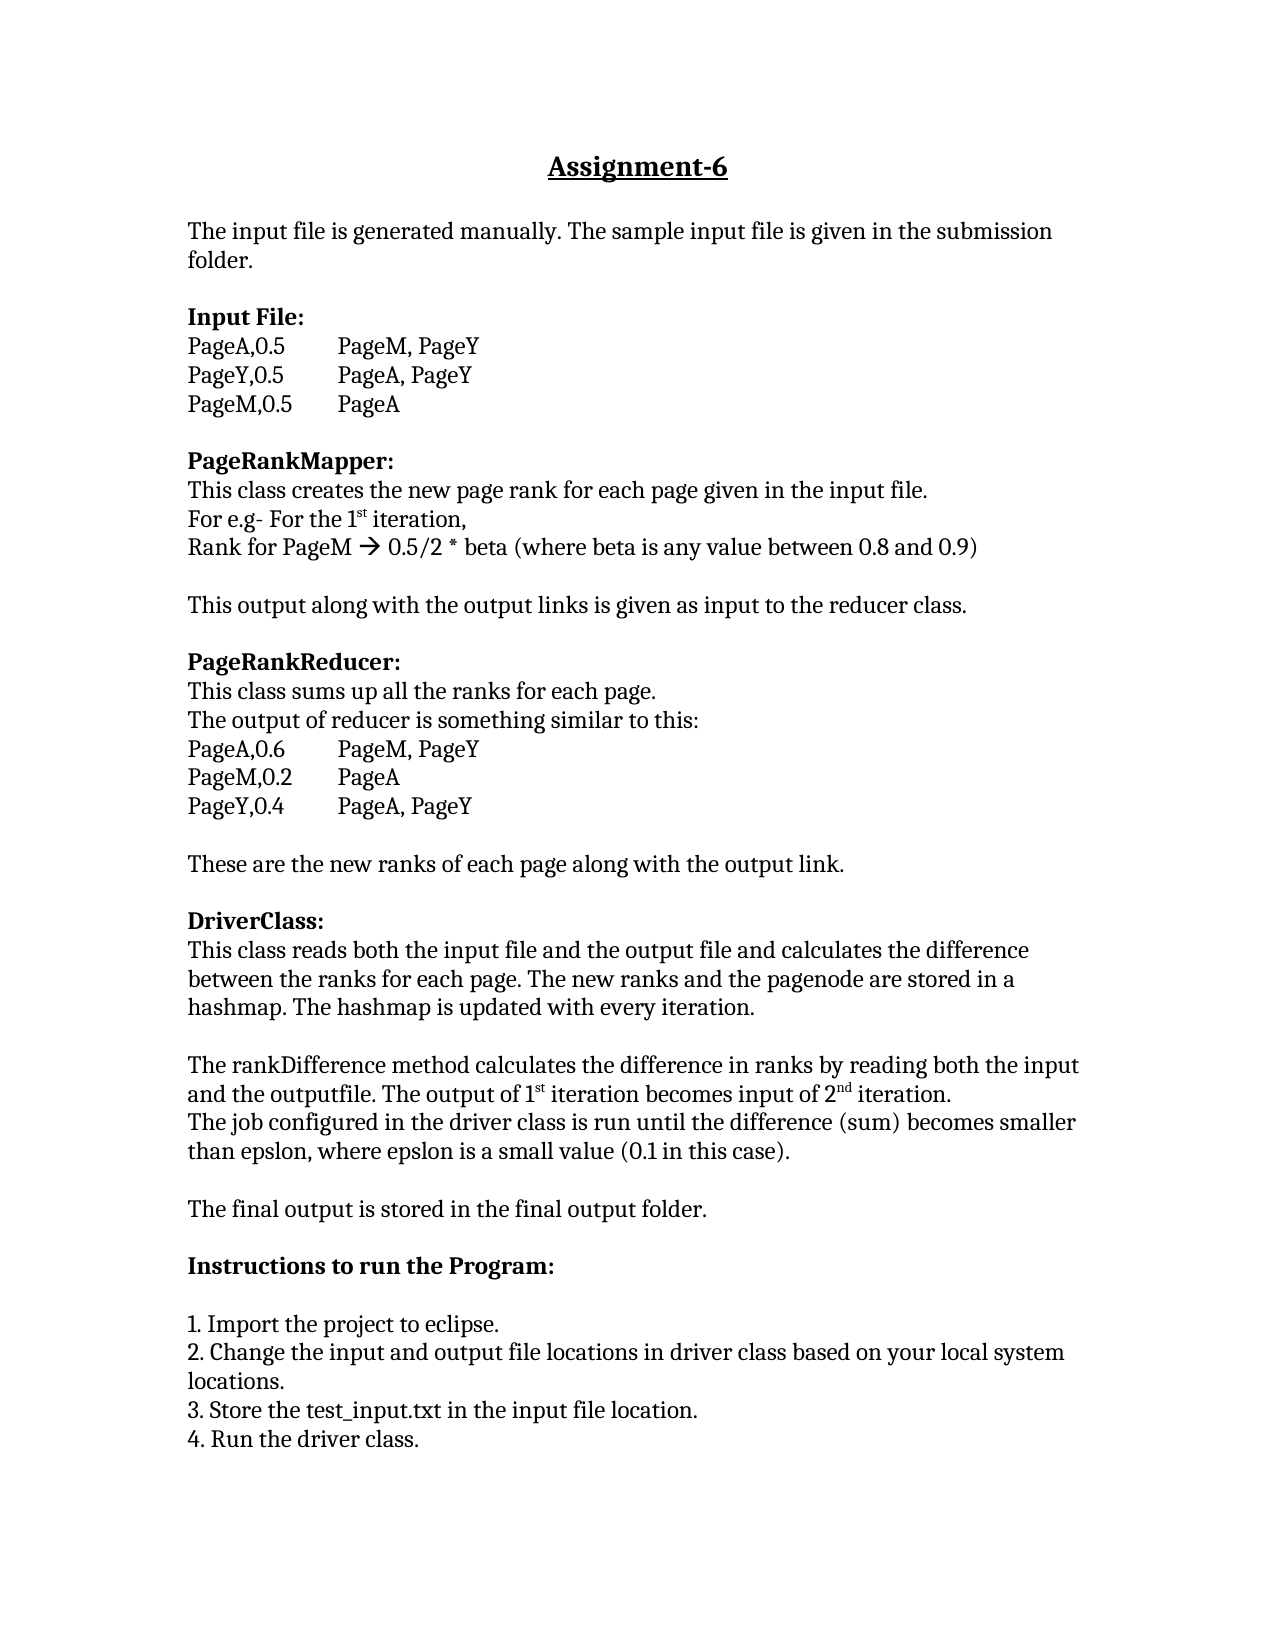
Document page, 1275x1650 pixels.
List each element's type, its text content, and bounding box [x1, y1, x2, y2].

text Rank for PageM 0.5/2 * beta (where beta is any value between 0.8 and 0.9) [187, 533, 1087, 562]
text Instructions to run the Program: [187, 1252, 1087, 1281]
text The input file is generated manually. The sample input file is given in the submission folder. [187, 217, 1087, 274]
text These are the new ranks of each page along with the output link. [187, 849, 1087, 878]
text 4. Run the driver class. [187, 1424, 1087, 1453]
text DriverClass: [187, 907, 1087, 936]
text The final output is stored in the final output folder. [187, 1194, 1087, 1223]
text PageRankReducer: [187, 648, 1087, 677]
text This class reads both the input file and the output file and calculates the difference between the ranks for each page. The new ranks and the pagenode are stored in a hashmap. The hashmap is updated with every iteration. [187, 936, 1087, 1022]
text 1. Import the project to eclipse. [187, 1309, 1087, 1338]
text PageY,0.4 PageA, PageY [187, 792, 1087, 821]
text PageY,0.5 PageA, PageY [187, 361, 1087, 389]
text The job configured in the driver class is run until the difference (sum) becomes smaller than epslon, where epslon is a small value (0.1 in this case). [187, 1108, 1087, 1166]
text PageM,0.5 PageA [187, 389, 1087, 418]
text Assignment-6 [187, 150, 1087, 183]
text For e.g- For the 1st iteration, [187, 504, 1087, 533]
text The rankDifference method calculates the difference in ranks by reading both the input and the outputfile. The output of 1st iteration becomes input of 2nd iteration. [187, 1051, 1087, 1108]
text 3. Store the test_input.txt in the input file location. [187, 1396, 1087, 1424]
text 2. Change the input and output file locations in driver class based on your local system locations. [187, 1338, 1087, 1396]
text PageA,0.6 PageM, PageY [187, 734, 1087, 763]
text PageM,0.2 PageA [187, 763, 1087, 792]
text This output along with the output links is given as input to the reducer class. [187, 591, 1087, 619]
text This class sums up all the ranks for each page. [187, 677, 1087, 706]
text This class creates the new page rank for each page given in the input file. [187, 476, 1087, 504]
text PageRankMapper: [187, 447, 1087, 476]
text Input File: [187, 303, 1087, 332]
text The output of reducer is something similar to this: [187, 706, 1087, 734]
text PageA,0.5 PageM, PageY [187, 332, 1087, 361]
